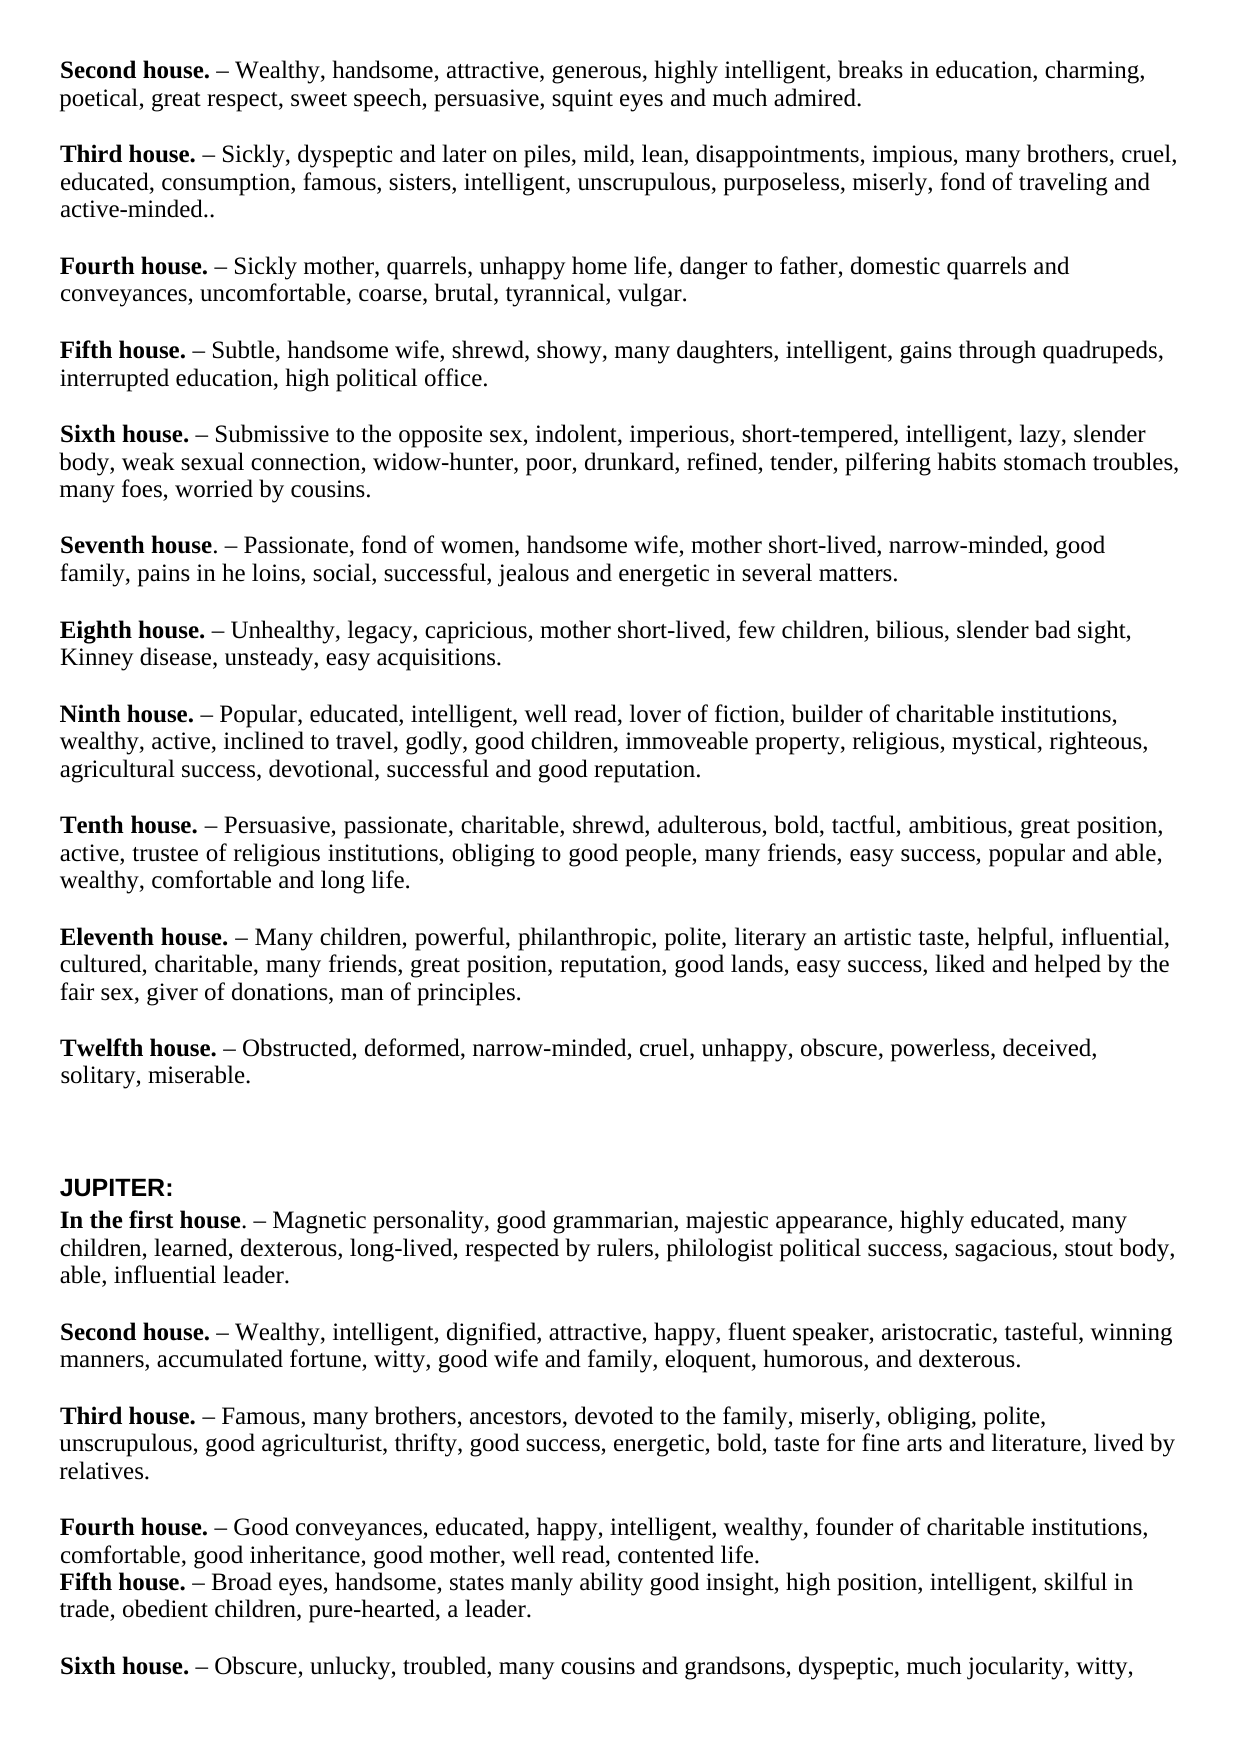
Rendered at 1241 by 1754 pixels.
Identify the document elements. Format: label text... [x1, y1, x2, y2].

text Tenth house. – Persuasive, passionate, charitable, shrewd, adulterous, bold, tactful, ambitious, great position, active, trustee of religious institutions, obliging to good people, many friends, easy success, popular and able, wealthy, comfortable and long life. [59, 812, 1164, 894]
text Ninth house. – Popular, educated, intelligent, well read, lover of fiction, builder of charitable institutions, wealthy, active, inclined to travel, godly, good children, immoveable property, religious, mystical, righteous, agricultural success, devotional, successful and good reputation. [59, 700, 1155, 782]
text Fourth house. – Good conveyances, educated, happy, intelligent, wealthy, founder of charitable institutions, comfortable, good inheritance, good mother, well read, contented life. [59, 1514, 1156, 1568]
text Third house. – Sickly, dyspeptic and later on piles, mild, lean, disappointments, impious, many brothers, cruel, educated, consumption, famous, sisters, intelligent, unscrupulous, purposeless, miserly, fond of traveling and active-minded.. [60, 141, 1184, 223]
text Second house. – Wealthy, intelligent, dignified, attractive, happy, fluent speaker, aristocratic, tasteful, winning manners, accumulated fortune, witty, good wife and family, eloquent, humorous, and dexterous. [59, 1318, 1179, 1373]
text Fifth house. – Broad eyes, handsome, states manly ability good insight, high position, intelligent, skilful in trade, obedient children, pure-hearted, a leader. [59, 1568, 1140, 1623]
text Eleventh house. – Many children, powerful, philanthropic, polite, literary an artistic taste, helpful, influential, cultured, charitable, many friends, great position, reputation, good lands, easy success, liked and helped by the fair sex, giver of donations, man of principles. [59, 923, 1171, 1005]
text Twelfth house. – Obstructed, deformed, narrow-minded, cruel, unhappy, obscure, powerless, deceived, solitary, miserable. [60, 1035, 1104, 1089]
text Third house. – Famous, many brothers, ancestors, devoted to the family, miserly, obliging, polite, unscrupulous, good agriculturist, thrifty, good success, energetic, bold, taste for fine arts and literature, lived by relatives. [59, 1402, 1183, 1484]
text Second house. – Wealthy, handsome, attractive, generous, highly intelligent, breaks in education, charming, poetical, great respect, sweet speech, persuasive, squint eyes and much admired. [59, 57, 1152, 112]
text Fifth house. – Subtle, handsome wife, shrewd, showy, many daughters, intelligent, gains through quadrupeds, interrupted education, high political office. [59, 337, 1171, 391]
text Seventh house. – Passionate, fond of women, handsome wife, mother short-lived, narrow-minded, good family, pains in he loins, social, successful, jealous and energetic in several matters. [59, 532, 1112, 587]
text Sixth house. – Submissive to the opposite sex, indolent, imperious, short-tempered, intelligent, lazy, slender body, weak sexual connection, widow-hunter, poor, drunkard, refined, tender, pilfering habits stomach troubles, many foes, worried by cousins. [59, 421, 1187, 503]
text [59, 1652, 1140, 1680]
text Eighth house. – Unhealthy, legacy, capricious, mother short-lived, few children, bilious, slender bad sight, Kinney disease, unsteady, easy acquisitions. [59, 616, 1139, 671]
text JUPITER: [59, 1173, 1188, 1201]
text In the first house. – Magnetic personality, good grammarian, majestic appearance, highly educated, many children, learned, dexterous, long-lived, respected by rulers, philologist political success, sagacious, stout body, able, influential leader. [59, 1207, 1182, 1289]
text Fourth house. – Sickly mother, quarrels, unhappy home life, danger to father, domestic quarrels and conveyances, uncomfortable, coarse, brutal, tyrannical, vulgar. [59, 253, 1076, 307]
